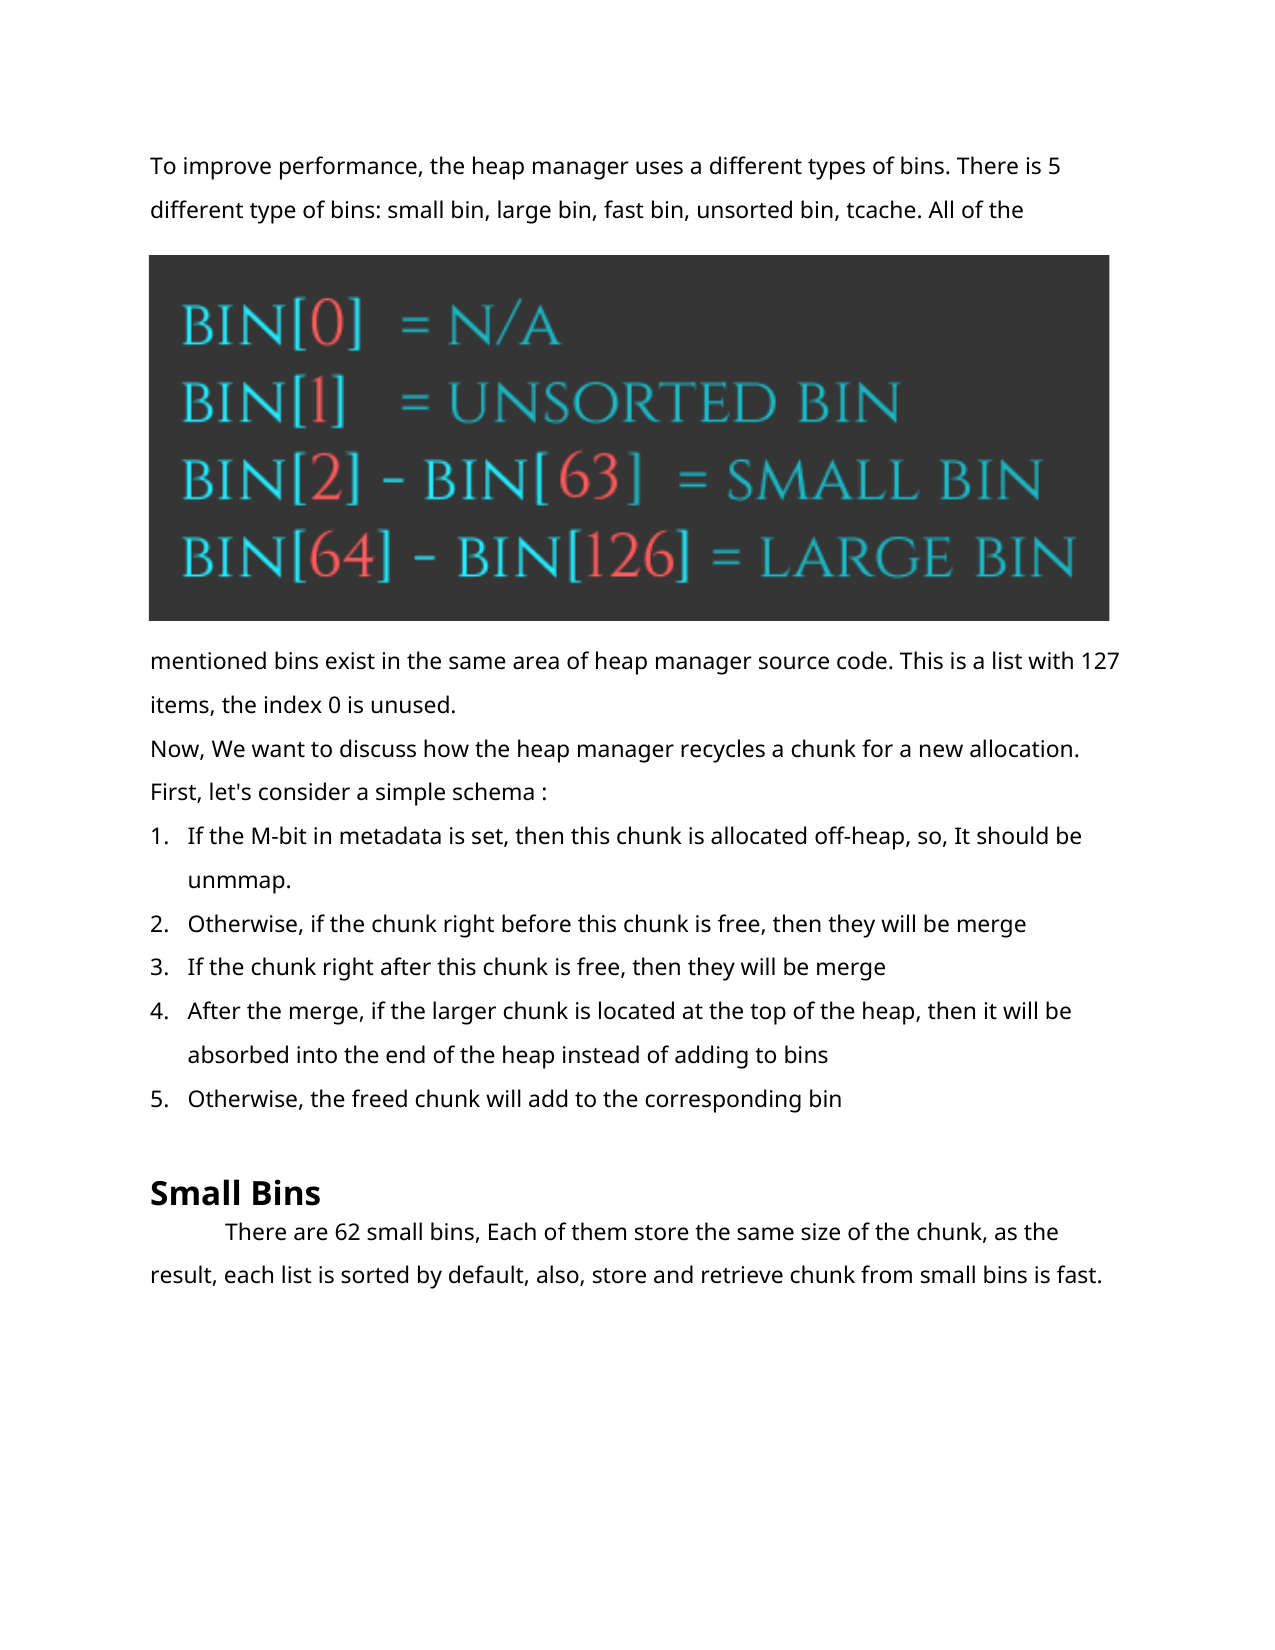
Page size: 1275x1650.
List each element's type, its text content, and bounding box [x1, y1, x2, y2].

text There are 62 small bins, Each of them store the same size of the chunk, as the result, each list is sorted by default, also, store and retrieve chunk from small bins is fast. [150, 1216, 1125, 1291]
list Otherwise, if the chunk right before this chunk is free, then they will be merge [150, 908, 1125, 939]
list If the M-bit in metadata is set, then this chunk is allocated off-heap, so, It should be unmmap. [150, 820, 1125, 895]
list If the chunk right after this chunk is free, then they will be merge [150, 951, 1125, 983]
list After the merge, if the larger chunk is located at the top of the heap, then it will be absorbed into the end of the heap instead of adding to bins [150, 995, 1125, 1070]
list Otherwise, the freed chunk will add to the corresponding bin [150, 1083, 1125, 1114]
picture [148, 255, 1110, 621]
text Now, We want to discuss how the heap manager recycles a chunk for a new allocation. First, let's consider a simple schema : [150, 733, 1125, 808]
subtitle Small Bins [150, 1170, 1125, 1216]
